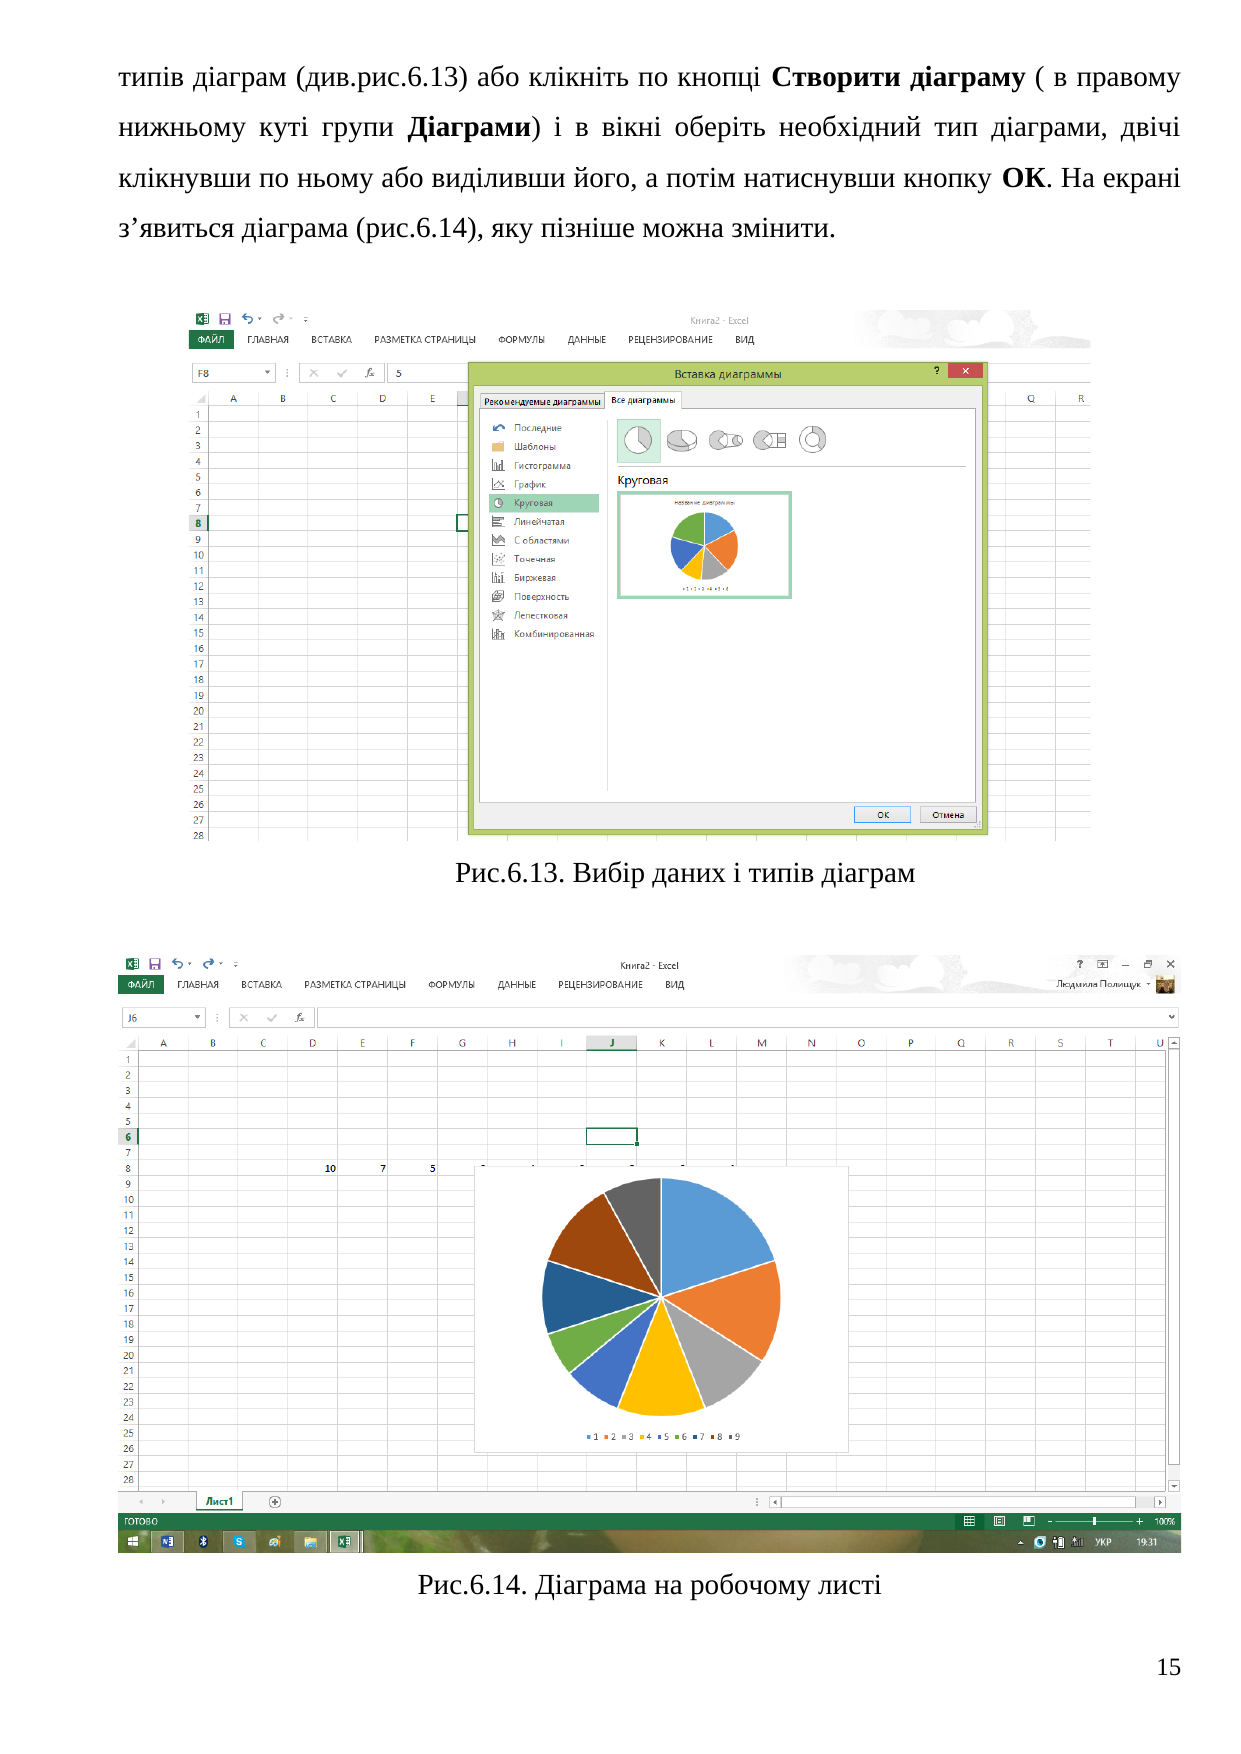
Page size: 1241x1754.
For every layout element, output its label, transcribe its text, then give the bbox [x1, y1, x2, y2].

picture [118, 955, 1182, 1553]
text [118, 59, 1181, 243]
picture [188, 310, 1091, 841]
text Рис.6.13. Вибір даних і типів діаграм [118, 855, 1181, 888]
text Рис.6.14. Діаграма на робочому листі [118, 1567, 1181, 1601]
